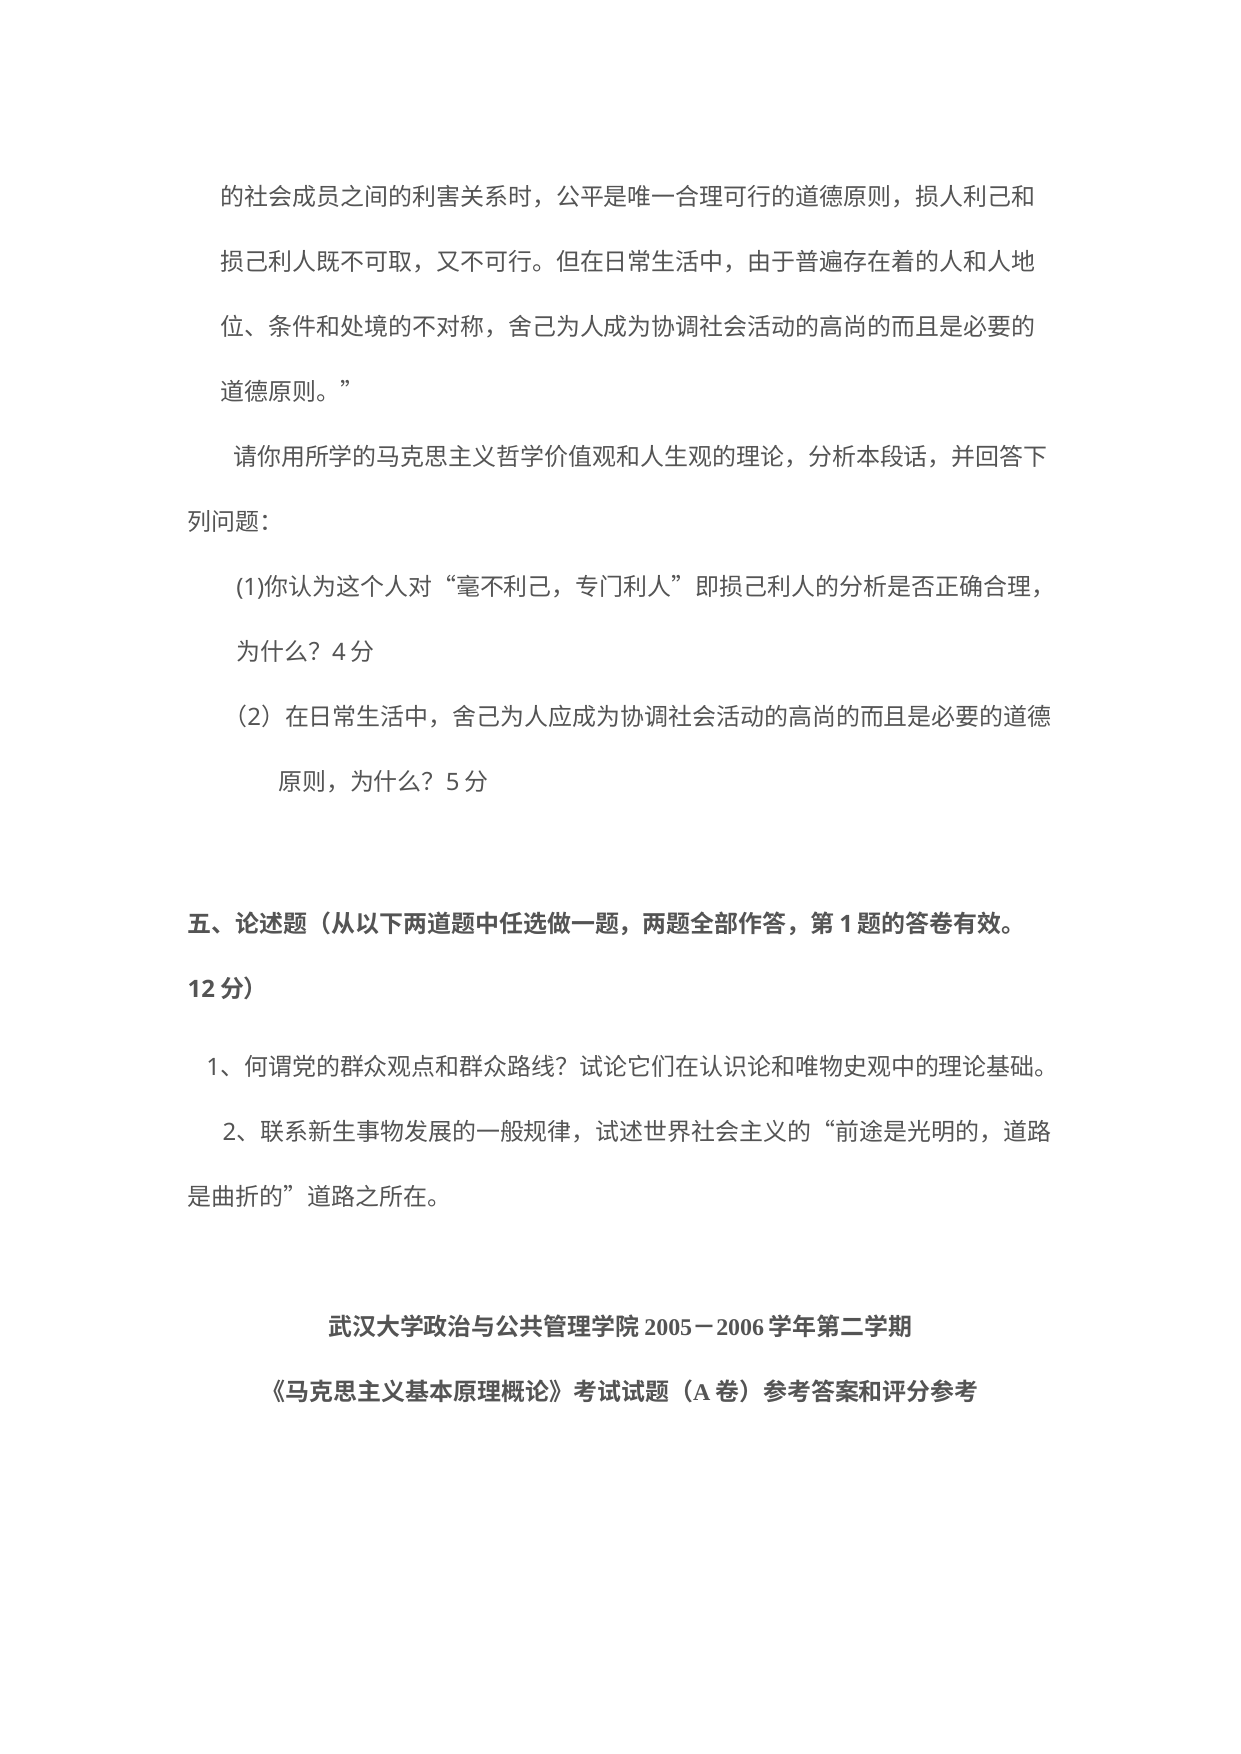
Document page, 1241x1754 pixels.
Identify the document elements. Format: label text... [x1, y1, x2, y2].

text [187, 162, 1053, 422]
text （2）在日常生活中，舍己为人应成为协调社会活动的高尚的而且是必要的道德原则，为什么？5分 [223, 682, 1053, 812]
text 2、联系新生事物发展的一般规律，试述世界社会主义的“前途是光明的，道路是曲折的”道路之所在。 [187, 1097, 1053, 1227]
text 《马克思主义基本原理概论》考试试题（A卷）参考答案和评分参考 [187, 1357, 1053, 1422]
text (1)你认为这个人对“毫不利己，专门利人”即损己利人的分析是否正确合理，为什么？4分 [236, 552, 1053, 682]
text 1、何谓党的群众观点和群众路线？试论它们在认识论和唯物史观中的理论基础。 [187, 1032, 1053, 1097]
text 五、论述题（从以下两道题中任选做一题，两题全部作答，第1题的答卷有效。12分） [187, 889, 1053, 1019]
text 武汉大学政治与公共管理学院2005－2006学年第二学期 [187, 1292, 1053, 1357]
text 请你用所学的马克思主义哲学价值观和人生观的理论，分析本段话，并回答下列问题： [187, 422, 1053, 552]
